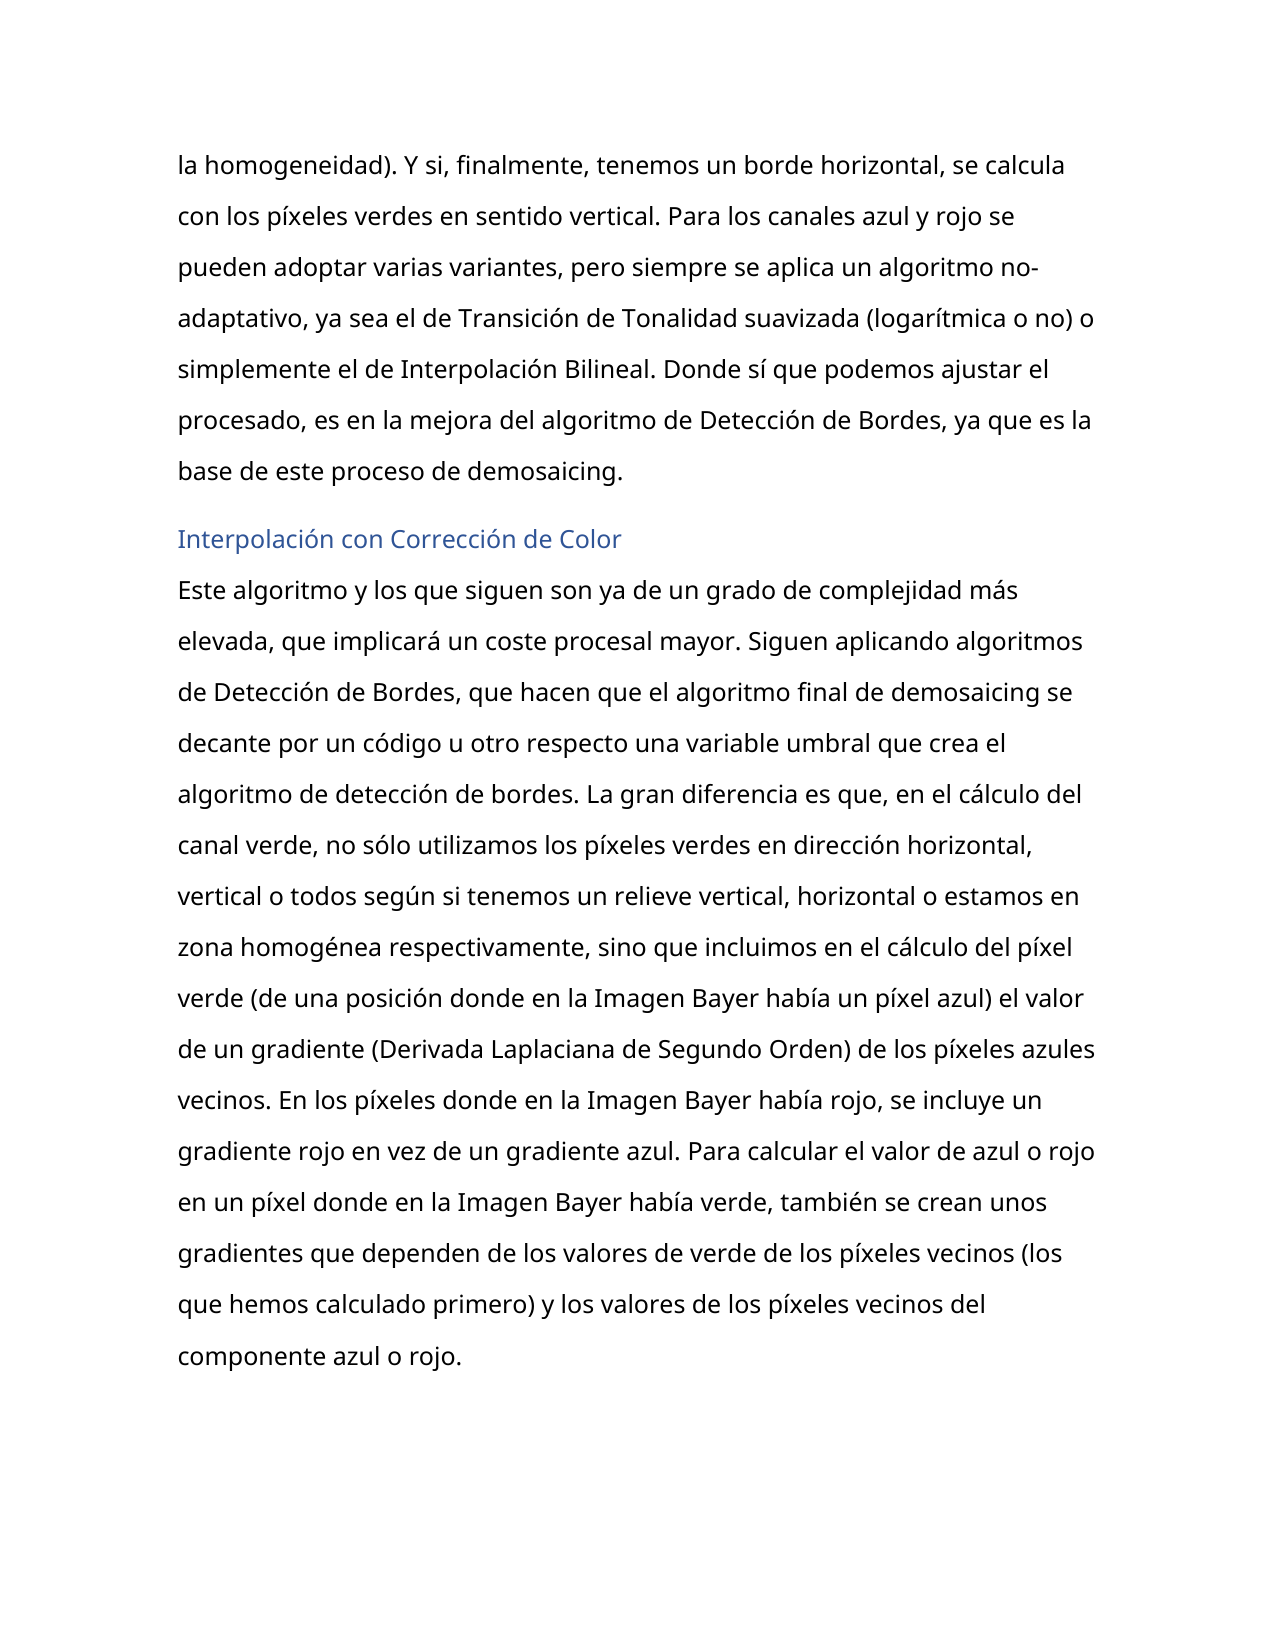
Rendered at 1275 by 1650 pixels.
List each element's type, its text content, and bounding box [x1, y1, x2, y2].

text Este algoritmo y los que siguen son ya de un grado de complejidad más elevada, que implicará un coste procesal mayor. Siguen aplicando algoritmos de Detección de Bordes, que hacen que el algoritmo final de demosaicing se decante por un código u otro respecto una variable umbral que crea el algoritmo de detección de bordes. La gran diferencia es que, en el cálculo del canal verde, no sólo utilizamos los píxeles verdes en dirección horizontal, vertical o todos según si tenemos un relieve vertical, horizontal o estamos en zona homogénea respectivamente, sino que incluimos en el cálculo del píxel verde (de una posición donde en la Imagen Bayer había un píxel azul) el valor de un gradiente (Derivada Laplaciana de Segundo Orden) de los píxeles azules vecinos. En los píxeles donde en la Imagen Bayer había rojo, se incluye un gradiente rojo en vez de un gradiente azul. Para calcular el valor de azul o rojo en un píxel donde en la Imagen Bayer había verde, también se crean unos gradientes que dependen de los valores de verde de los píxeles vecinos (los que hemos calculado primero) y los valores de los píxeles vecinos del componente azul o rojo. [177, 573, 1098, 1372]
subtitle Interpolación con Corrección de Color [177, 522, 1098, 556]
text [177, 148, 1098, 488]
